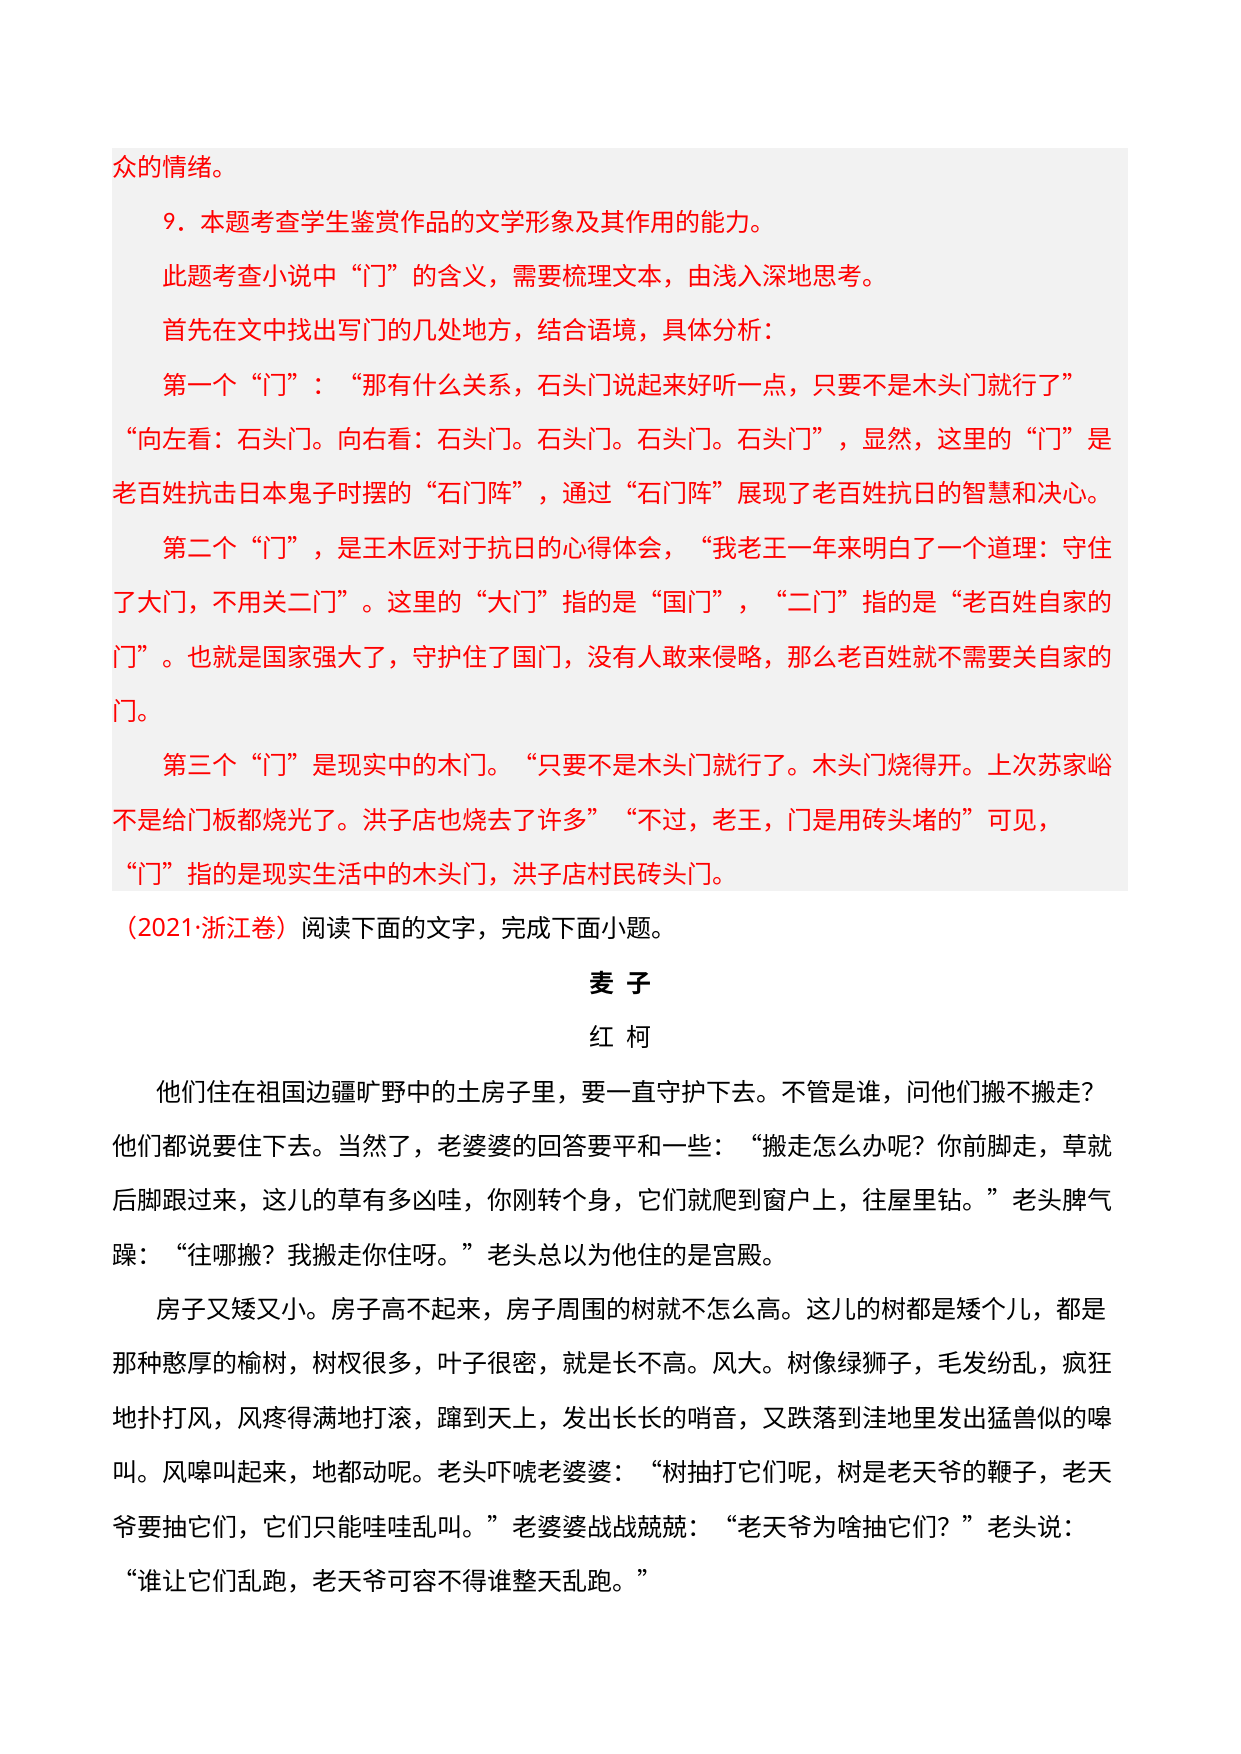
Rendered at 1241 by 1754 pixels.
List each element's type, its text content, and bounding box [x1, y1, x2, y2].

text 麦 子 [112, 963, 1128, 999]
text 第一个“门”：“那有什么关系，石头门说起来好听一点，只要不是木头门就行了”“向左看：石头门。向右看：石头门。石头门。石头门。石头门”，显然，这里的“门”是老百姓抗击日本鬼子时摆的“石门阵”，通过“石门阵”展现了老百姓抗日的智慧和决心。 [112, 365, 1128, 510]
text 第三个“门”是现实中的木门。“只要不是木头门就行了。木头门烧得开。上次苏家峪不是给门板都烧光了。洪子店也烧去了许多”“不过，老王，门是用砖头堵的”可见，“门”指的是现实生活中的木头门，洪子店村民砖头门。 [112, 746, 1128, 891]
text 第二个“门”，是王木匠对于抗日的心得体会，“我老王一年来明白了一个道理：守住了大门，不用关二门”。这里的“大门”指的是“国门”，“二门”指的是“老百姓自家的门”。也就是国家强大了，守护住了国门，没有人敢来侵略，那么老百姓就不需要关自家的门。 [112, 528, 1128, 728]
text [112, 148, 1128, 184]
text 此题考查小说中“门”的含义，需要梳理文本，由浅入深地思考。 [112, 256, 1128, 293]
text 房子又矮又小。房子高不起来，房子周围的树就不怎么高。这儿的树都是矮个儿，都是那种憨厚的榆树，树杈很多，叶子很密，就是长不高。风大。树像绿狮子，毛发纷乱，疯狂地扑打风，风疼得满地打滚，蹿到天上，发出长长的哨音，又跌落到洼地里发出猛兽似的嗥叫。风嗥叫起来，地都动呢。老头吓唬老婆婆：“树抽打它们呢，树是老天爷的鞭子，老天爷要抽它们，它们只能哇哇乱叫。”老婆婆战战兢兢：“老天爷为啥抽它们？”老头说：“谁让它们乱跑，老天爷可容不得谁整天乱跑。” [112, 1289, 1128, 1598]
text 9．本题考查学生鉴赏作品的文学形象及其作用的能力。 [112, 202, 1128, 238]
text 他们住在祖国边疆旷野中的土房子里，要一直守护下去。不管是谁，问他们搬不搬走？他们都说要住下去。当然了，老婆婆的回答要平和一些：“搬走怎么办呢？你前脚走，草就后脚跟过来，这儿的草有多凶哇，你刚转个身，它们就爬到窗户上，往屋里钻。”老头脾气躁：“往哪搬？我搬走你住呀。”老头总以为他住的是宫殿。 [112, 1072, 1128, 1271]
text （2021·浙江卷）阅读下面的文字，完成下面小题。 [112, 909, 1128, 945]
text 首先在文中找出写门的几处地方，结合语境，具体分析： [112, 311, 1128, 347]
text 红 柯 [112, 1018, 1128, 1054]
